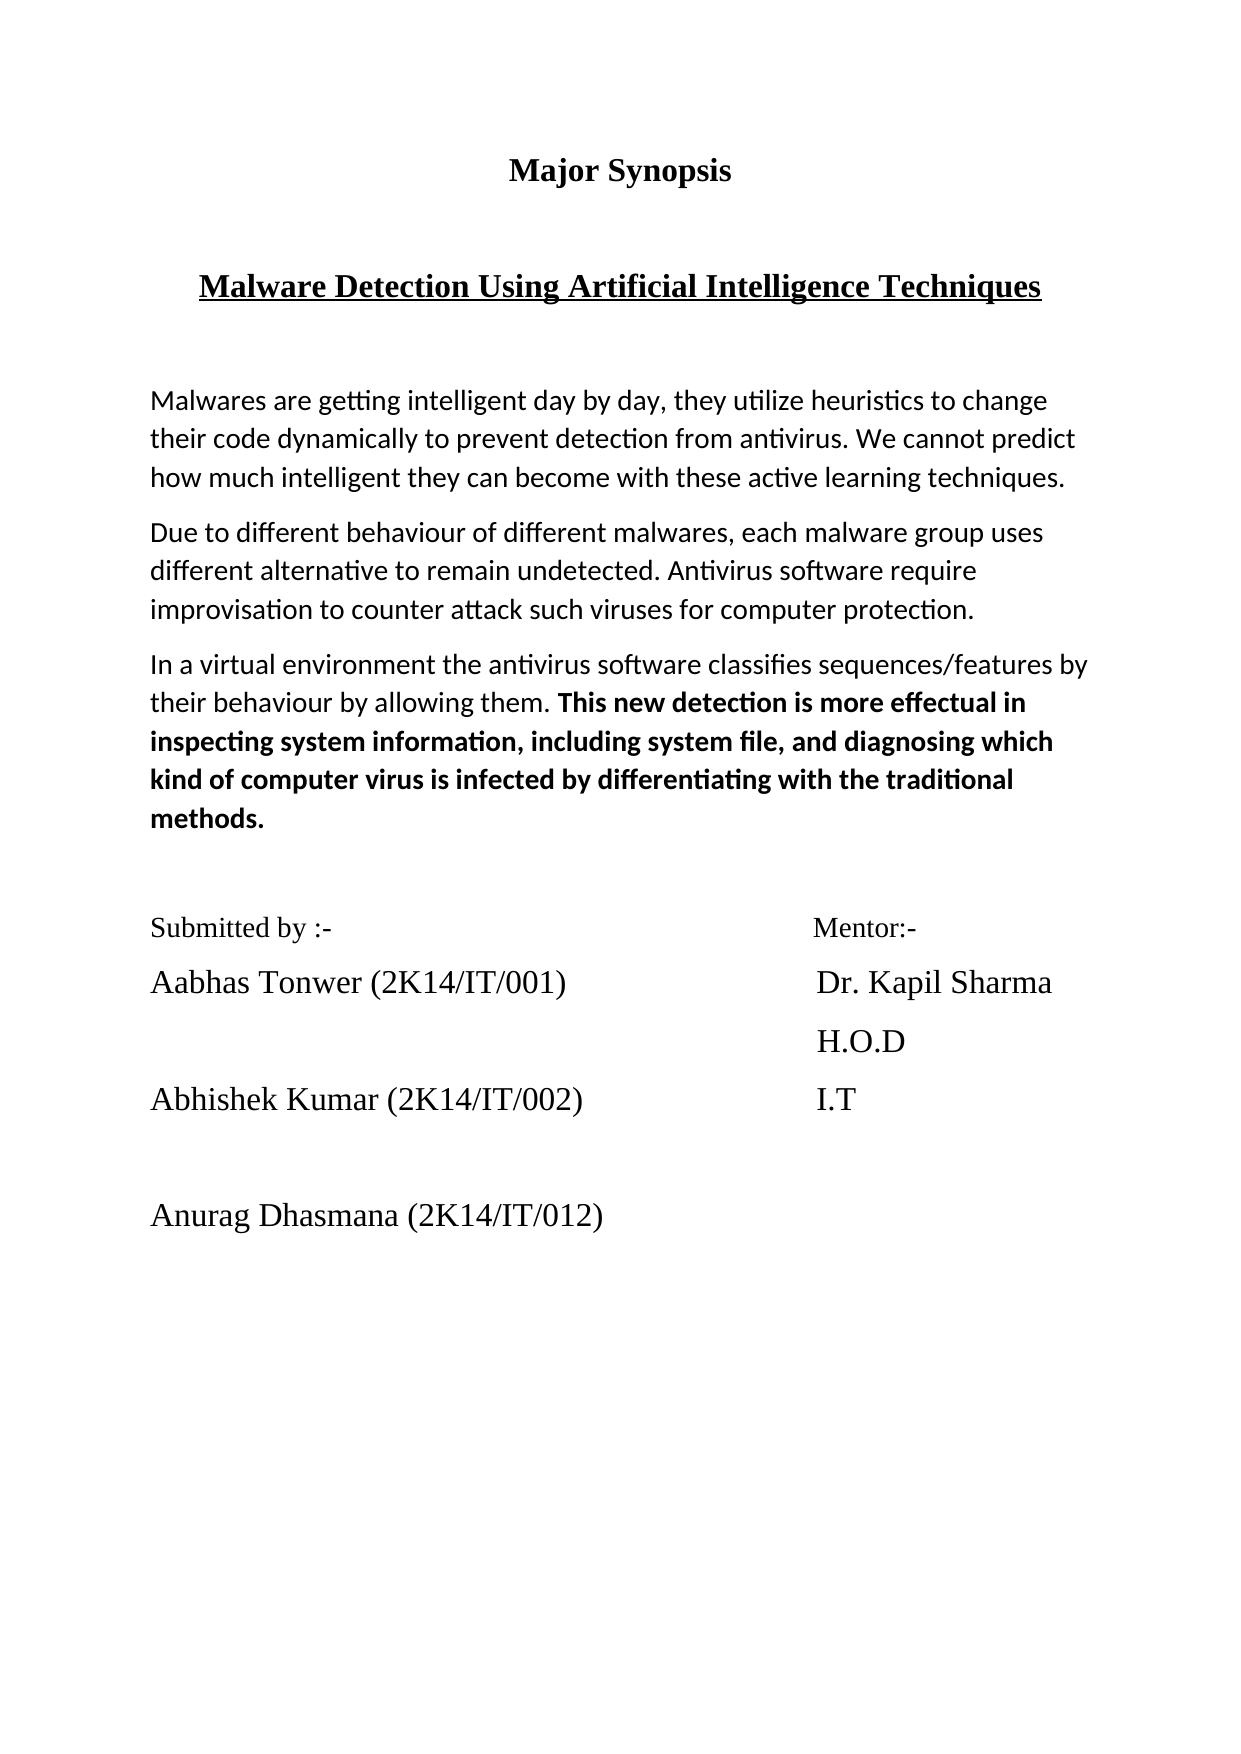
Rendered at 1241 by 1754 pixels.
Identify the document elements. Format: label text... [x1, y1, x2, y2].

text In a virtual environment the antivirus software classifies sequences/features by their behaviour by allowing them. This new detection is more effectual in inspecting system information, including system file, and diagnosing which kind of computer virus is infected by differentiating with the traditional methods. [150, 646, 1090, 835]
text Major Synopsis [150, 150, 1090, 188]
text H.O.D [150, 1021, 1090, 1059]
text Submitted by :- Mentor:- [150, 910, 1090, 943]
text Aabhas Tonwer (2K14/IT/001) Dr. Kapil Sharma [150, 963, 1090, 1001]
text Due to different behaviour of different malwares, each malware group uses different alternative to remain undetected. Antivirus software require improvisation to counter attack such viruses for computer protection. [150, 514, 1090, 627]
text Malwares are getting intelligent day by day, they utilize heuristics to change their code dynamically to prevent detection from antivirus. We cannot predict how much intelligent they can become with these active learning techniques. [150, 382, 1090, 494]
text Anurag Dhasmana (2K14/IT/012) [150, 1195, 1090, 1233]
text Malware Detection Using Artificial Intelligence Techniques [150, 266, 1090, 304]
text Abhishek Kumar (2K14/IT/002) I.T [150, 1079, 1090, 1117]
